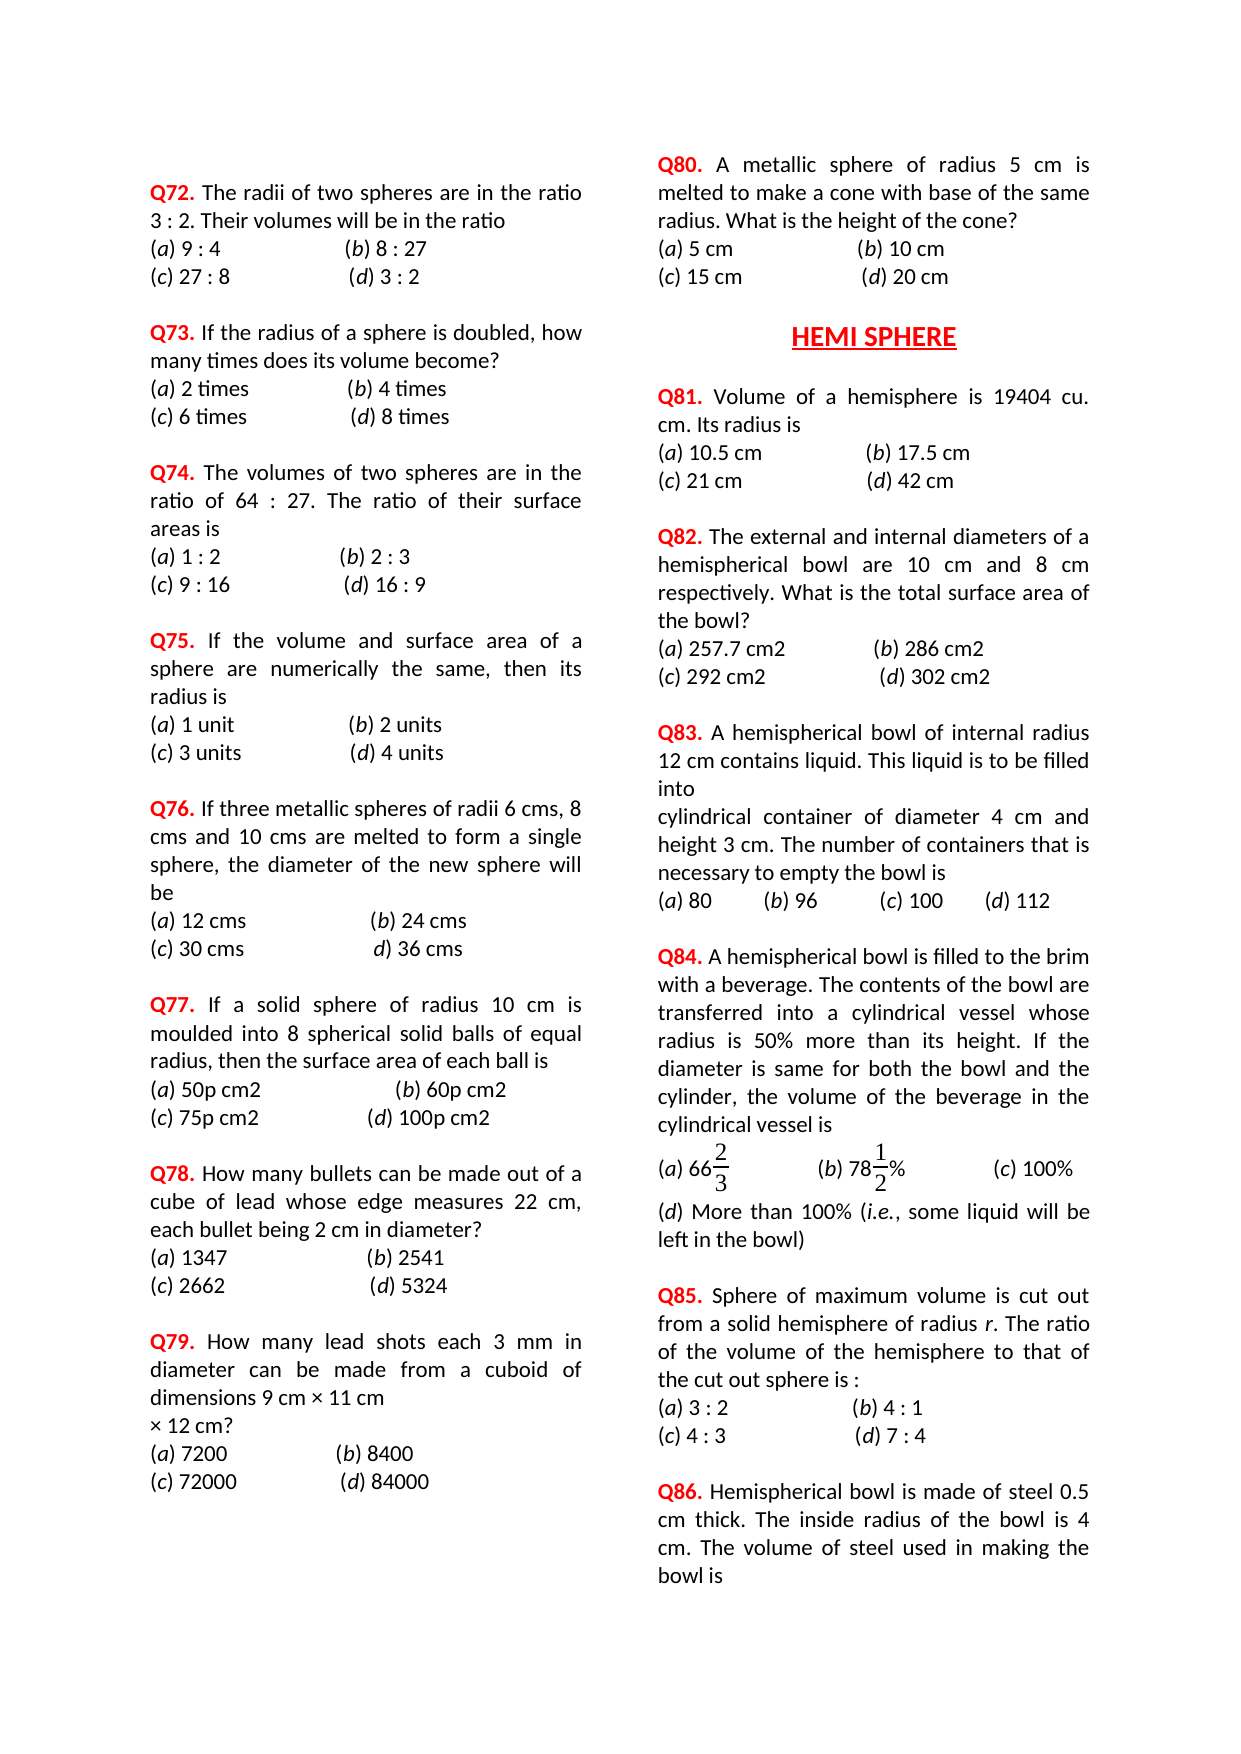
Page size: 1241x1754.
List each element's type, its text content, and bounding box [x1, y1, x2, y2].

text Q72. The radii of two spheres are in the ratio 3 : 2. Their volumes will be in the ratio [150, 178, 583, 234]
text Q84. A hemispherical bowl is filled to the brim with a beverage. The contents of the bowl are transferred into a cylindrical vessel whose radius is 50% more than its height. If the diameter is same for both the bowl and the cylinder, the volume of the beverage in the cylindrical vessel is [658, 942, 1090, 1138]
text Q79. How many lead shots each 3 mm in diameter can be made from a cuboid of dimensions 9 cm × 11 cm [150, 1327, 583, 1411]
text Q80. A metallic sphere of radius 5 cm is melted to make a cone with base of the same radius. What is the height of the cone? [658, 150, 1090, 234]
text cylindrical container of diameter 4 cm and height 3 cm. The number of containers that is necessary to empty the bowl is [658, 802, 1090, 886]
text (a) 50p cm2 (b) 60p cm2 [150, 1075, 583, 1103]
text (c) 6 times (d) 8 times [150, 402, 583, 430]
text (a) 9 : 4 (b) 8 : 27 [150, 234, 583, 262]
text (c) 72000 (d) 84000 [150, 1467, 583, 1495]
text (a) 2 times (b) 4 times [150, 374, 583, 402]
text (a) 5 cm (b) 10 cm [658, 234, 1090, 262]
text (a) 1347 (b) 2541 [150, 1243, 583, 1271]
text (c) 30 cms d) 36 cms [150, 934, 583, 963]
text Q75. If the volume and surface area of a sphere are numerically the same, then its radius is [150, 626, 583, 710]
text Q81. Volume of a hemisphere is 19404 cu. cm. Its radius is [658, 382, 1090, 438]
text (c) 21 cm (d) 42 cm [658, 466, 1090, 494]
text (c) 27 : 8 (d) 3 : 2 [150, 262, 583, 290]
text (a) 66 (b) 78% (c) 100% [658, 1138, 1090, 1197]
text (c) 2662 (d) 5324 [150, 1271, 583, 1299]
text (c) 15 cm (d) 20 cm [658, 262, 1090, 290]
text (a) 80 (b) 96 (c) 100 (d) 112 [658, 886, 1090, 914]
text Q77. If a solid sphere of radius 10 cm is moulded into 8 spherical solid balls of equal radius, then the surface area of each ball is [150, 991, 583, 1075]
text HEMI SPHERE [658, 318, 1090, 354]
text (c) 9 : 16 (d) 16 : 9 [150, 570, 583, 598]
text (c) 292 cm2 (d) 302 cm2 [658, 662, 1090, 690]
text Q83. A hemispherical bowl of internal radius 12 cm contains liquid. This liquid is to be filled into [658, 718, 1090, 802]
text Q85. Sphere of maximum volume is cut out from a solid hemisphere of radius r. The ratio of the volume of the hemisphere to that of the cut out sphere is : [658, 1281, 1090, 1393]
text × 12 cm? [150, 1411, 583, 1439]
text Q74. The volumes of two spheres are in the ratio of 64 : 27. The ratio of their surface areas is [150, 458, 583, 542]
text (a) 1 unit (b) 2 units [150, 710, 583, 738]
text (a) 12 cms (b) 24 cms [150, 907, 583, 934]
text (a) 257.7 cm2 (b) 286 cm2 [658, 634, 1090, 662]
text (a) 1 : 2 (b) 2 : 3 [150, 542, 583, 570]
text (c) 3 units (d) 4 units [150, 738, 583, 766]
text (a) 10.5 cm (b) 17.5 cm [658, 438, 1090, 466]
text (a) 7200 (b) 8400 [150, 1439, 583, 1467]
text (c) 4 : 3 (d) 7 : 4 [658, 1421, 1090, 1449]
text (d) More than 100% (i.e., some liquid will be left in the bowl) [658, 1197, 1090, 1253]
text Q86. Hemispherical bowl is made of steel 0.5 cm thick. The inside radius of the bowl is 4 cm. The volume of steel used in making the bowl is [658, 1477, 1090, 1589]
text Q82. The external and internal diameters of a hemispherical bowl are 10 cm and 8 cm respectively. What is the total surface area of the bowl? [658, 522, 1090, 634]
text (a) 3 : 2 (b) 4 : 1 [658, 1393, 1090, 1421]
text (c) 75p cm2 (d) 100p cm2 [150, 1103, 583, 1131]
text Q78. How many bullets can be made out of a cube of lead whose edge measures 22 cm, each bullet being 2 cm in diameter? [150, 1159, 583, 1243]
text Q73. If the radius of a sphere is doubled, how many times does its volume become? [150, 318, 583, 374]
text Q76. If three metallic spheres of radii 6 cms, 8 cms and 10 cms are melted to form a single sphere, the diameter of the new sphere will be [150, 794, 583, 907]
